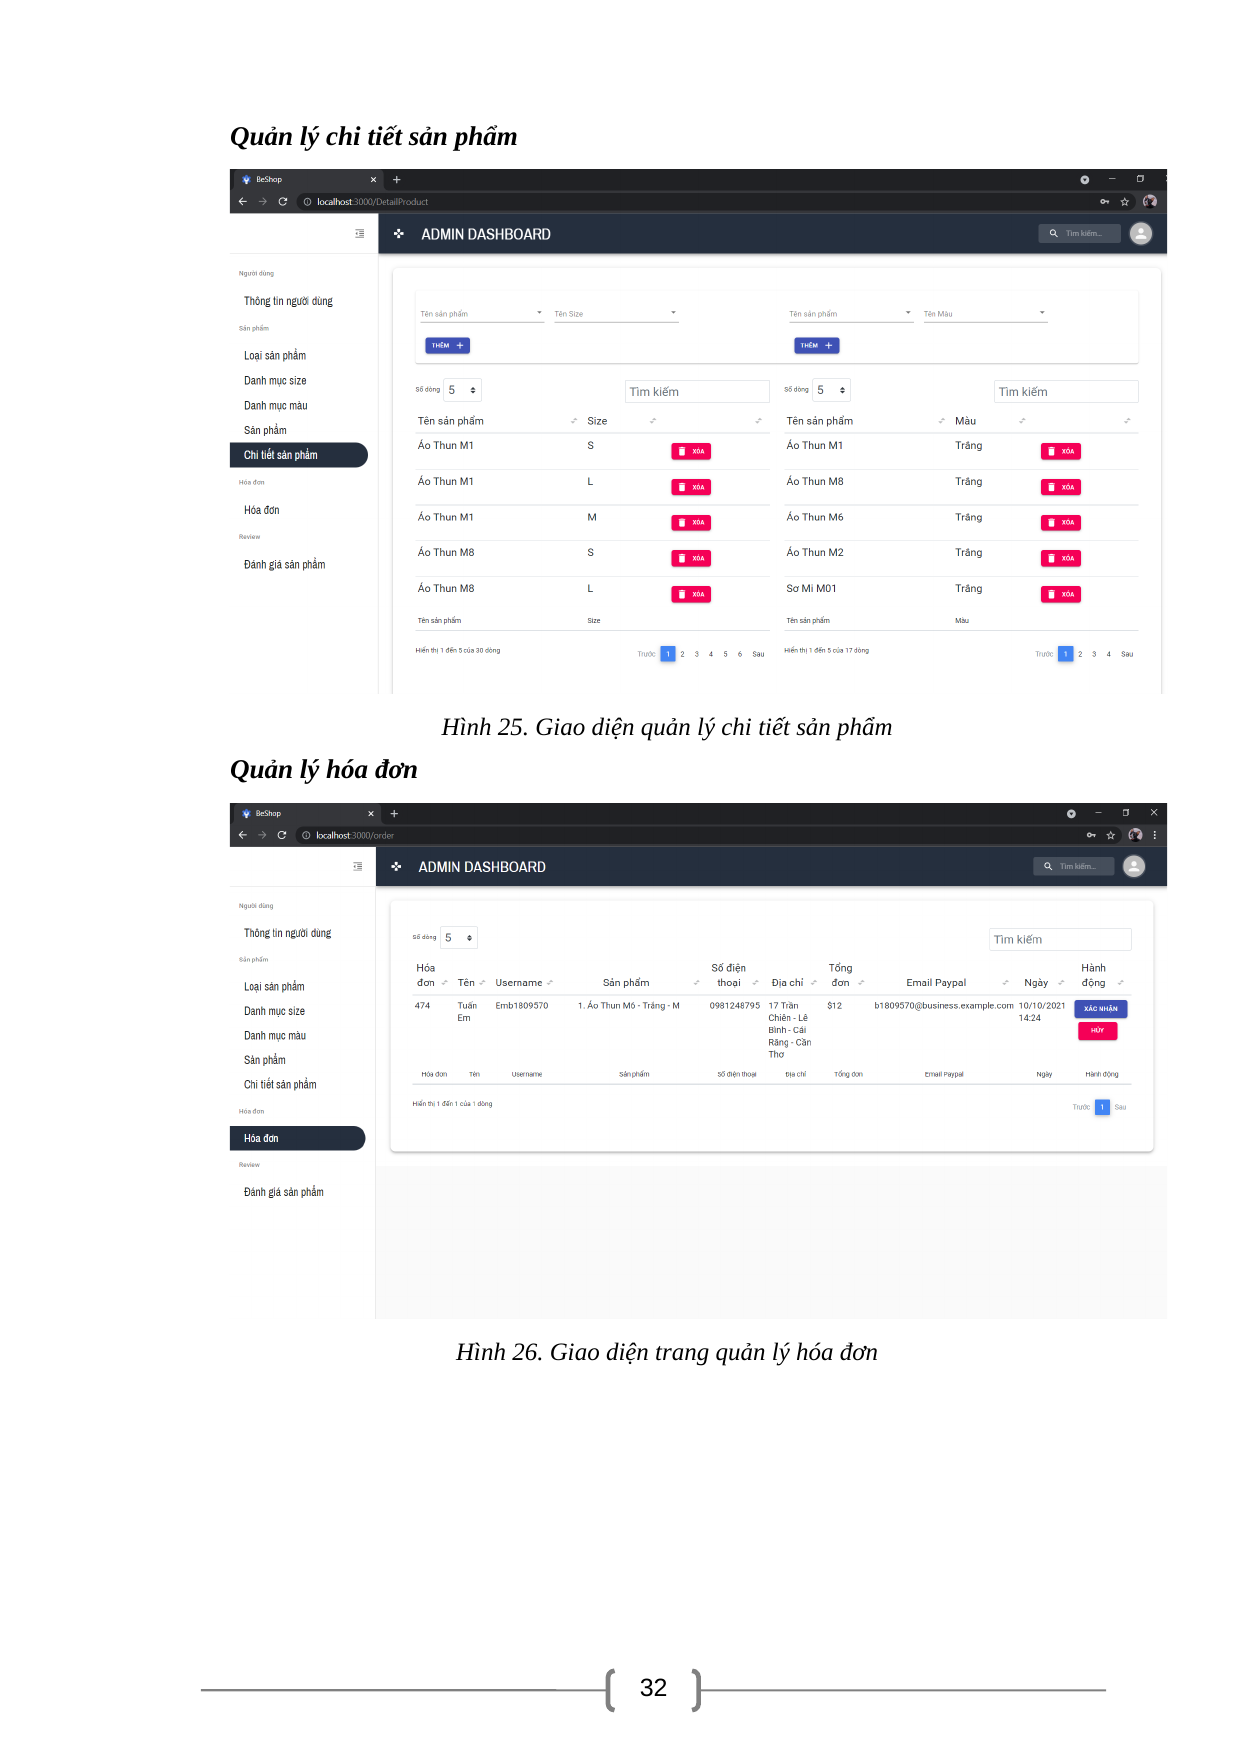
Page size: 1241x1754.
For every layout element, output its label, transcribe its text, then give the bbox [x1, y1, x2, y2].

picture [229, 169, 1168, 694]
text Hình 25. Giao diện quản lý chi tiết sản phẩm [185, 712, 1122, 741]
text Hình 26. Giao diện trang quản lý hóa đơn [185, 1337, 1122, 1366]
text Quản lý chi tiết sản phẩm [185, 120, 1122, 151]
text Quản lý hóa đơn [185, 753, 1122, 784]
picture [229, 803, 1168, 1319]
